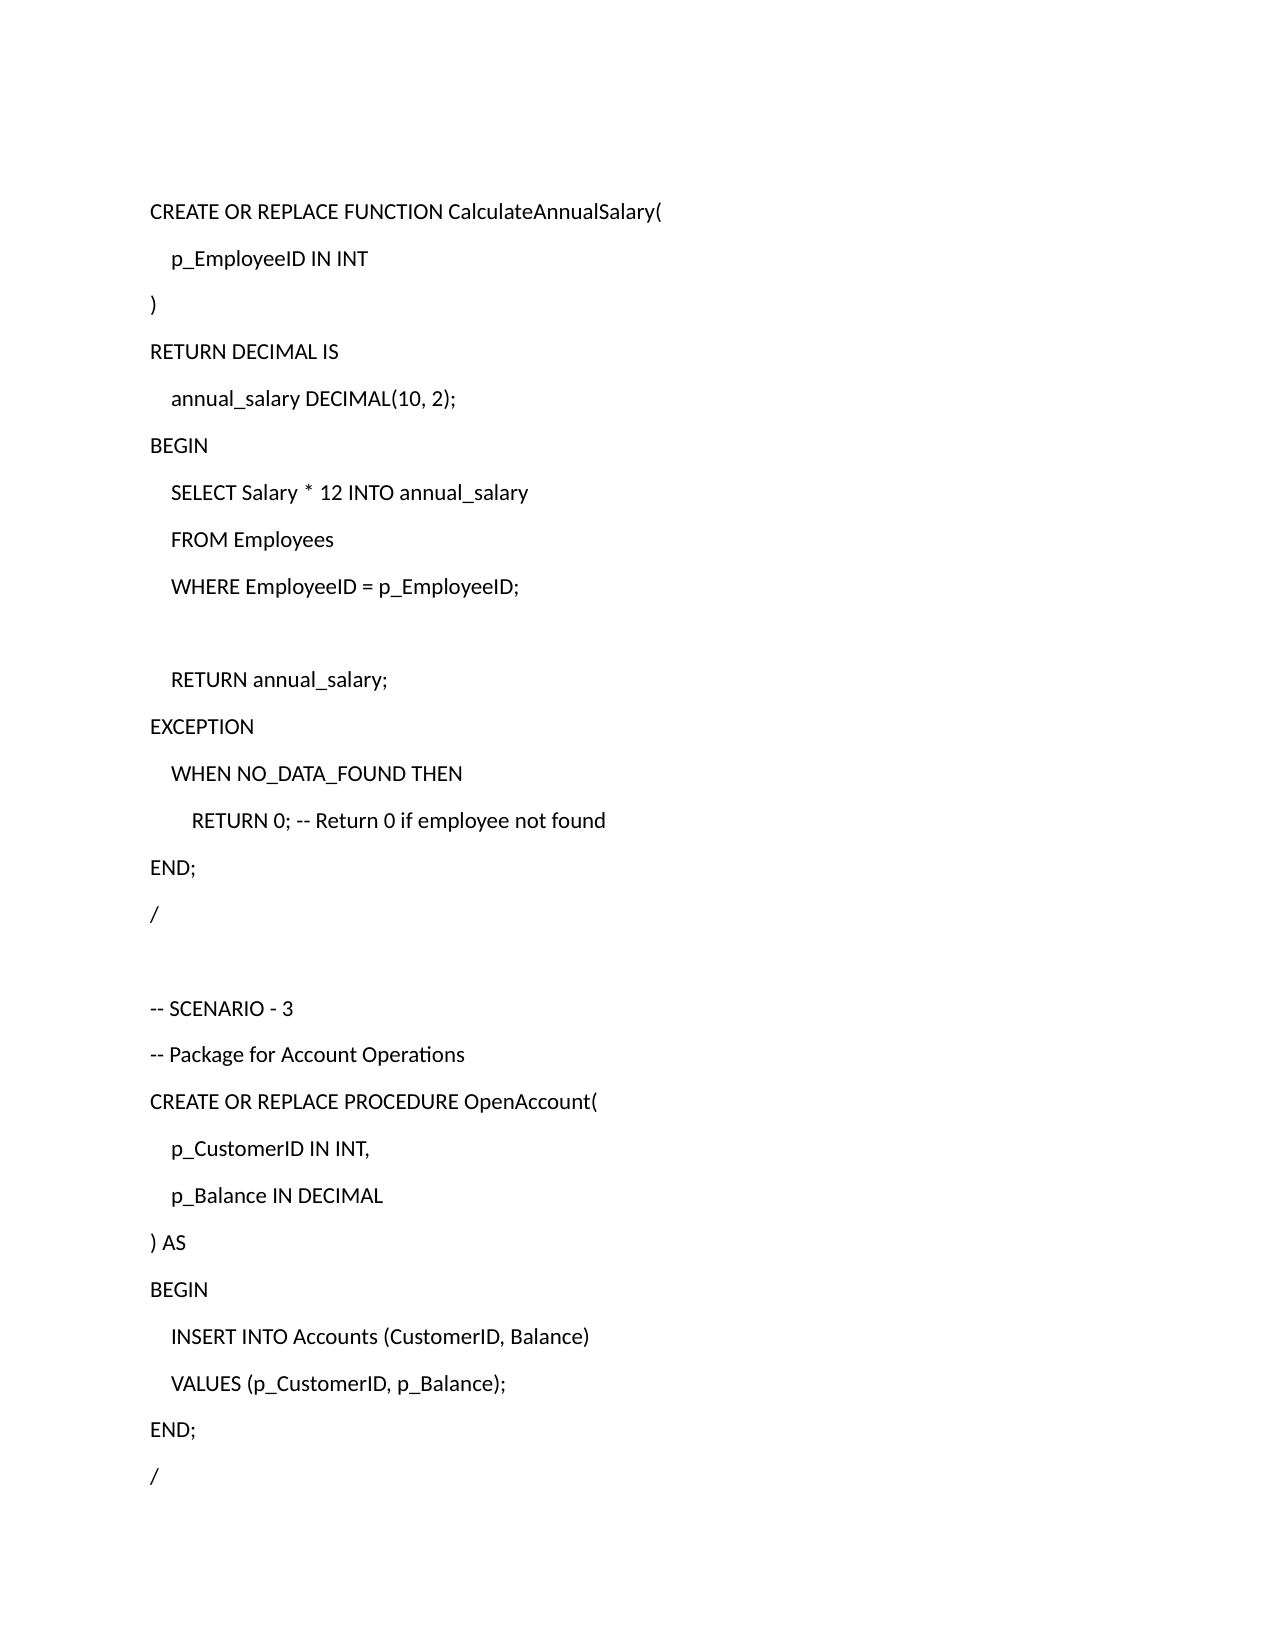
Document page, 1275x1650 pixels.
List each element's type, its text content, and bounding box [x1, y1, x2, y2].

text BEGIN [150, 1275, 1125, 1303]
text SELECT Salary * 12 INTO annual_salary [150, 478, 1125, 506]
text BEGIN [150, 431, 1125, 459]
text ) [150, 291, 1125, 319]
text INSERT INTO Accounts (CustomerID, Balance) [150, 1322, 1125, 1350]
text p_EmployeeID IN INT [150, 244, 1125, 272]
text RETURN DECIMAL IS [150, 337, 1125, 366]
text END; [150, 1416, 1125, 1444]
text ) AS [150, 1228, 1125, 1256]
text FROM Employees [150, 525, 1125, 553]
text CREATE OR REPLACE FUNCTION CalculateAnnualSalary( [150, 197, 1125, 225]
text p_CustomerID IN INT, [150, 1134, 1125, 1162]
text VALUES (p_CustomerID, p_Balance); [150, 1369, 1125, 1397]
text RETURN annual_salary; [150, 666, 1125, 694]
text -- Package for Account Operations [150, 1041, 1125, 1069]
text RETURN 0; -- Return 0 if employee not found [150, 806, 1125, 834]
text WHERE EmployeeID = p_EmployeeID; [150, 572, 1125, 600]
text CREATE OR REPLACE PROCEDURE OpenAccount( [150, 1087, 1125, 1116]
text annual_salary DECIMAL(10, 2); [150, 384, 1125, 412]
text -- SCENARIO - 3 [150, 994, 1125, 1022]
text / [150, 900, 1125, 928]
text / [150, 1462, 1125, 1491]
text p_Balance IN DECIMAL [150, 1181, 1125, 1209]
text END; [150, 853, 1125, 881]
text EXCEPTION [150, 712, 1125, 741]
text WHEN NO_DATA_FOUND THEN [150, 759, 1125, 787]
